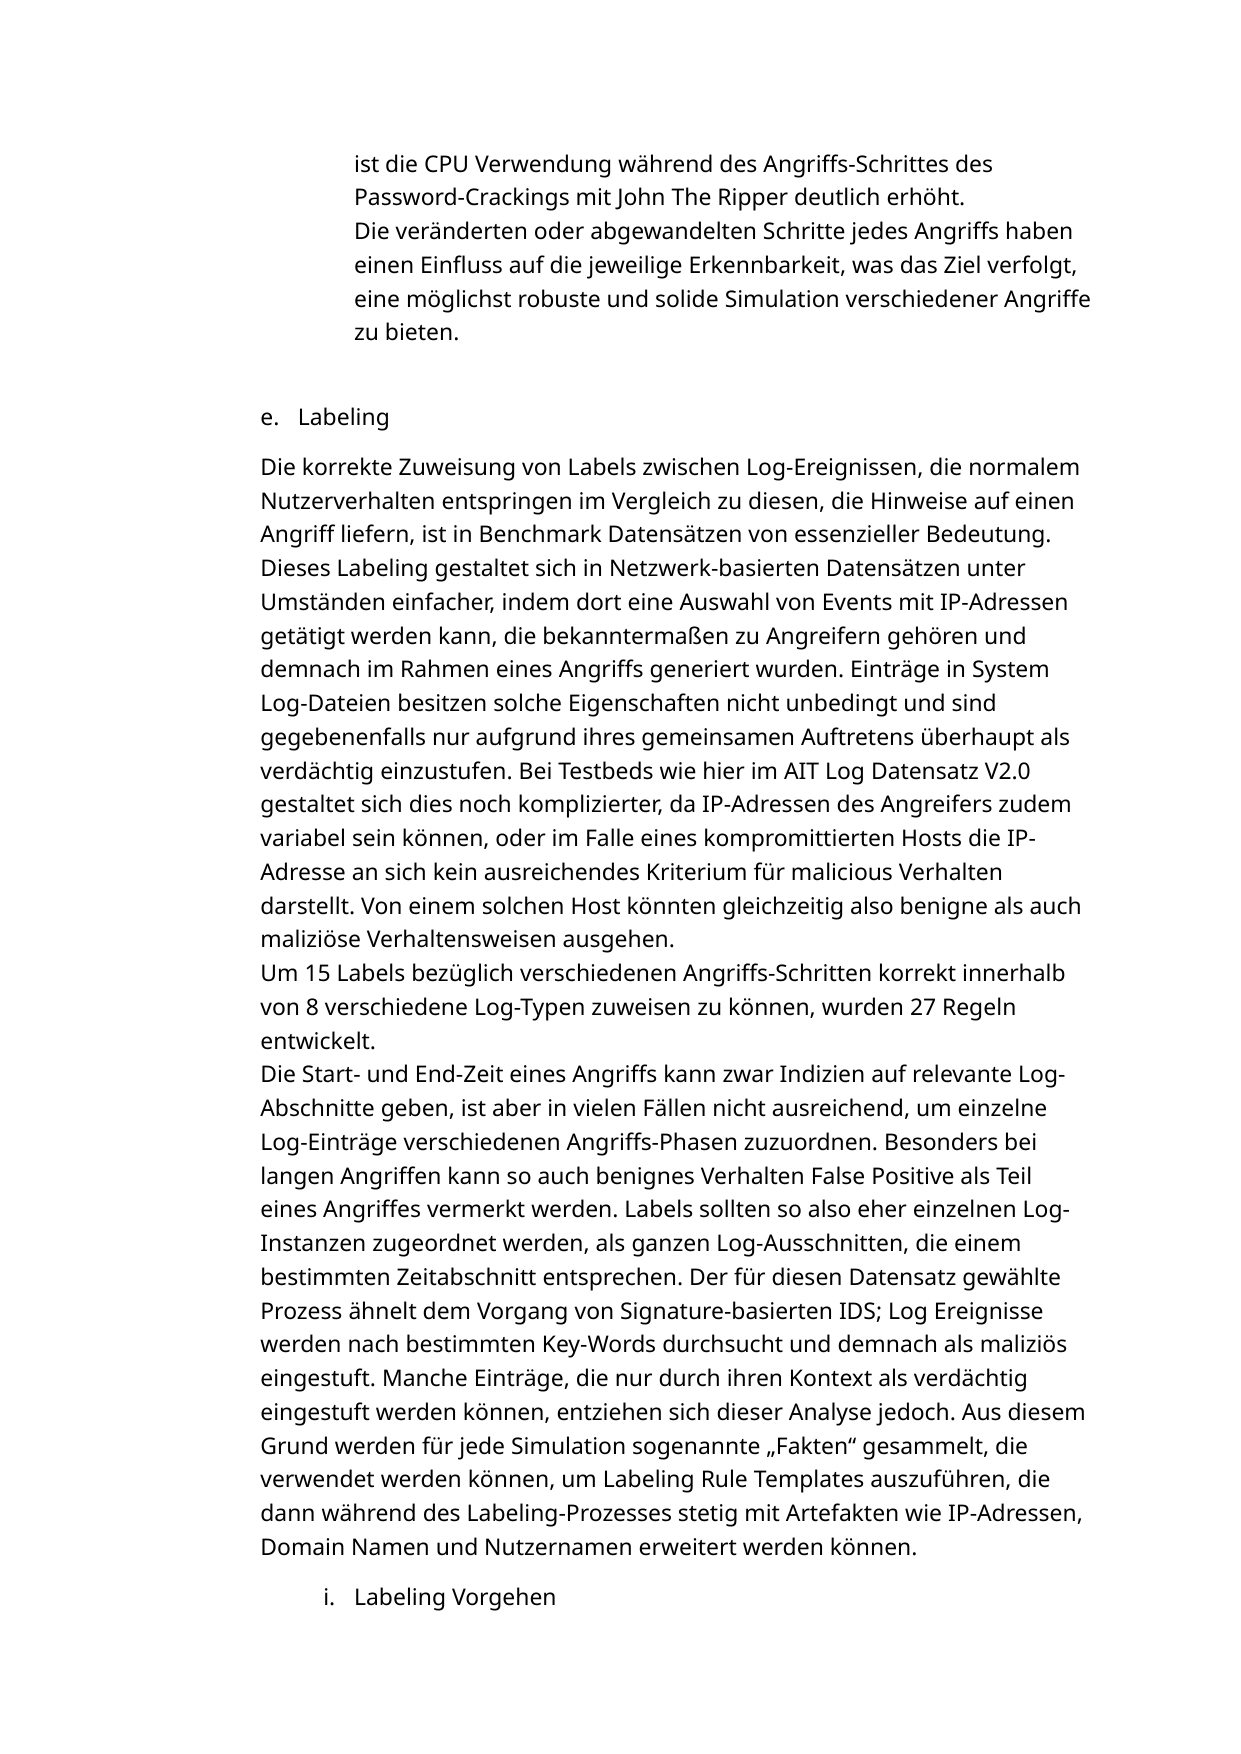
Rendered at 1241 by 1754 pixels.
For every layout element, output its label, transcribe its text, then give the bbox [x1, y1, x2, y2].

list Labeling [260, 401, 1093, 432]
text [354, 148, 1093, 381]
text Die korrekte Zuweisung von Labels zwischen Log-Ereignissen, die normalem Nutzerverhalten entspringen im Vergleich zu diesen, die Hinweise auf einen Angriff liefern, ist in Benchmark Datensätzen von essenzieller Bedeutung. Dieses Labeling gestaltet sich in Netzwerk-basierten Datensätzen unter Umständen einfacher, indem dort eine Auswahl von Events mit IP-Adressen getätigt werden kann, die bekanntermaßen zu Angreifern gehören und demnach im Rahmen eines Angriffs generiert wurden. Einträge in System Log-Dateien besitzen solche Eigenschaften nicht unbedingt und sind gegebenenfalls nur aufgrund ihres gemeinsamen Auftretens überhaupt als verdächtig einzustufen. Bei Testbeds wie hier im AIT Log Datensatz V2.0 gestaltet sich dies noch komplizierter, da IP-Adressen des Angreifers zudem variabel sein können, oder im Falle eines kompromittierten Hosts die IP-Adresse an sich kein ausreichendes Kriterium für malicious Verhalten darstellt. Von einem solchen Host könnten gleichzeitig also benigne als auch maliziöse Verhaltensweisen ausgehen. Um 15 Labels bezüglich verschiedenen Angriffs-Schritten korrekt innerhalb von 8 verschiedene Log-Typen zuweisen zu können, wurden 27 Regeln entwickelt. Die Start- und End-Zeit eines Angriffs kann zwar Indizien auf relevante Log-Abschnitte geben, ist aber in vielen Fällen nicht ausreichend, um einzelne Log-Einträge verschiedenen Angriffs-Phasen zuzuordnen. Besonders bei langen Angriffen kann so auch benignes Verhalten False Positive als Teil eines Angriffes vermerkt werden. Labels sollten so also eher einzelnen Log-Instanzen zugeordnet werden, als ganzen Log-Ausschnitten, die einem bestimmten Zeitabschnitt entsprechen. Der für diesen Datensatz gewählte Prozess ähnelt dem Vorgang von Signature-basierten IDS; Log Ereignisse werden nach bestimmten Key-Words durchsucht und demnach als maliziös eingestuft. Manche Einträge, die nur durch ihren Kontext als verdächtig eingestuft werden können, entziehen sich dieser Analyse jedoch. Aus diesem Grund werden für jede Simulation sogenannte „Fakten“ gesammelt, die verwendet werden können, um Labeling Rule Templates auszuführen, die dann während des Labeling-Prozesses stetig mit Artefakten wie IP-Adressen, Domain Namen und Nutzernamen erweitert werden können. [260, 451, 1093, 1562]
list Labeling Vorgehen [335, 1581, 1093, 1613]
